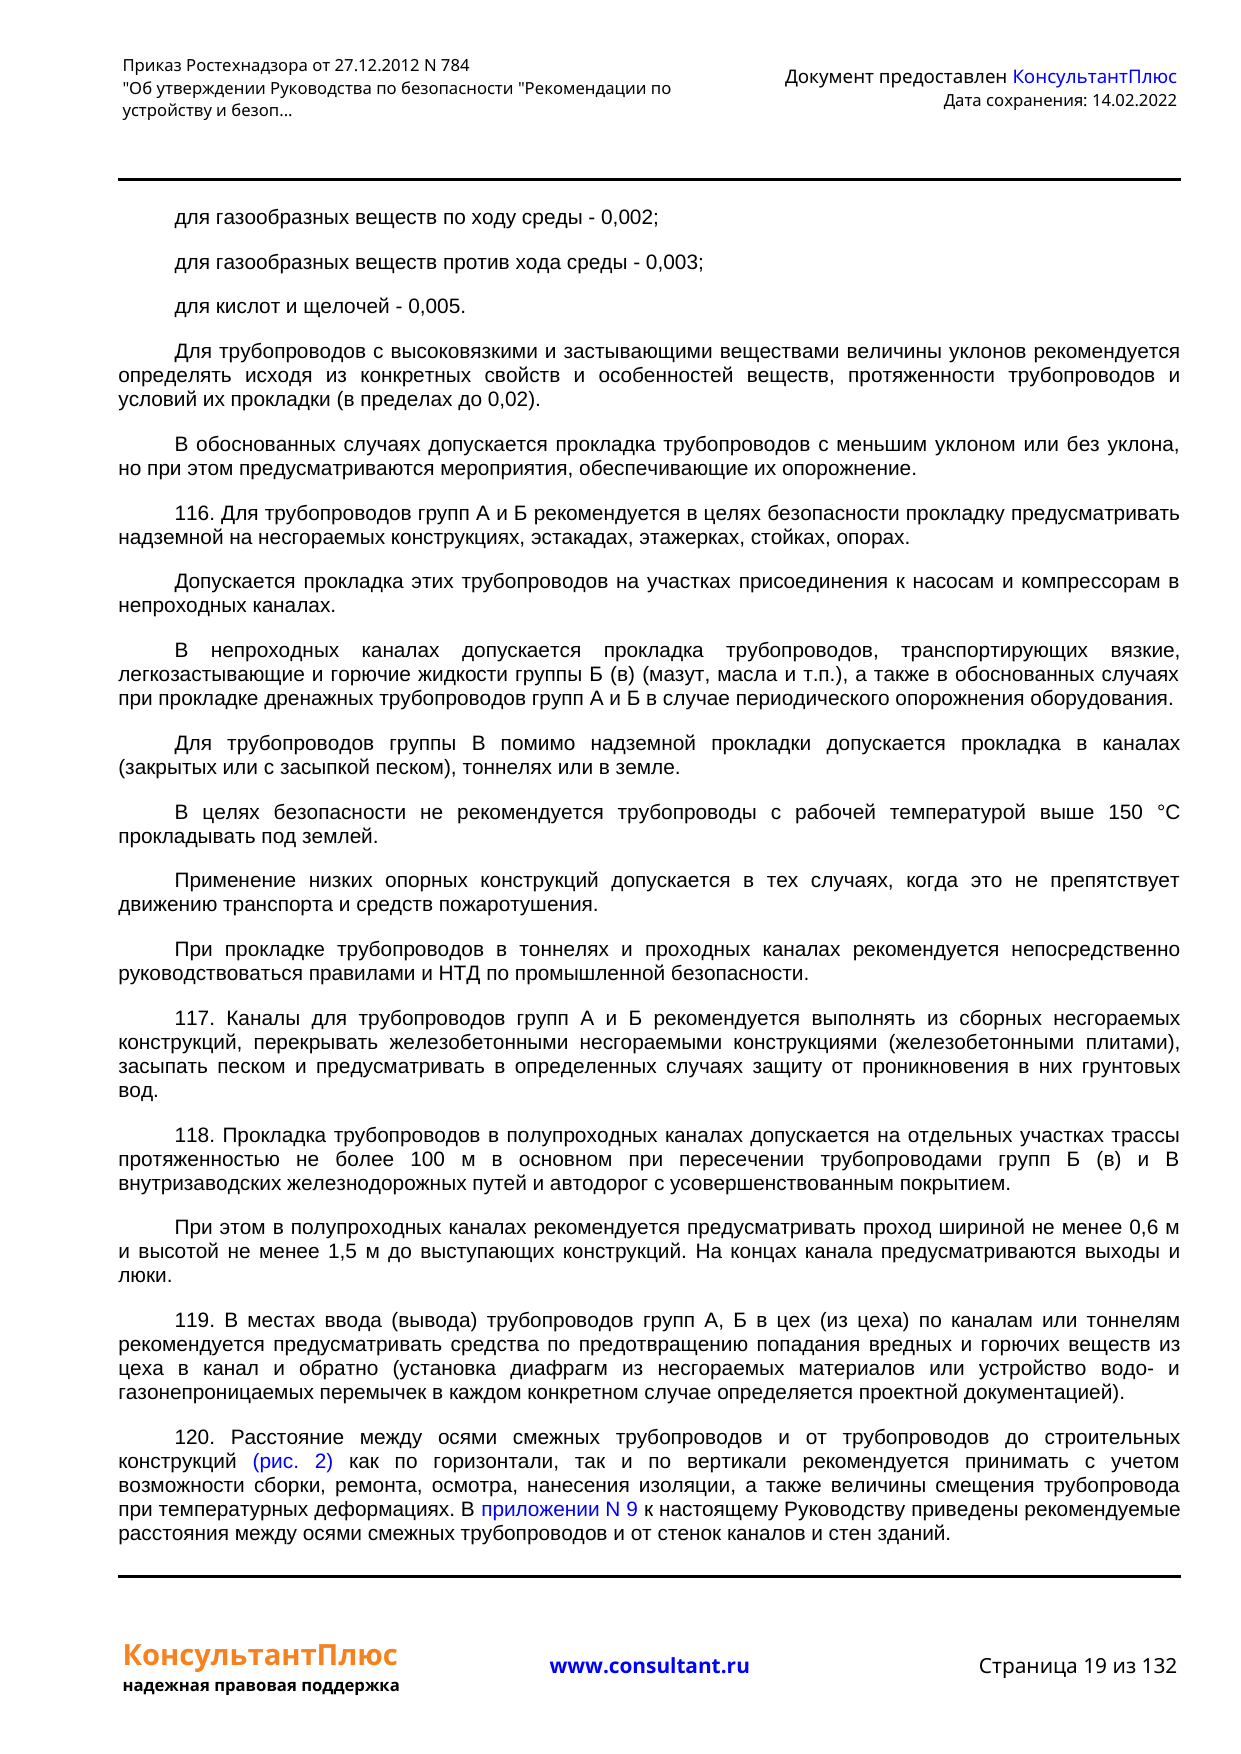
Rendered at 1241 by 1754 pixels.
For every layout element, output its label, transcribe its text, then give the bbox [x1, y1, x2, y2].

text Применение низких опорных конструкций допускается в тех случаях, когда это не препятствует движению транспорта и средств пожаротушения. [118, 868, 1181, 916]
text При этом в полупроходных каналах рекомендуется предусматривать проход шириной не менее 0,6 м и высотой не менее 1,5 м до выступающих конструкций. На концах канала предусматриваются выходы и люки. [118, 1215, 1181, 1287]
text В целях безопасности не рекомендуется трубопроводы с рабочей температурой выше 150 °C прокладывать под землей. [118, 799, 1181, 847]
text 120. Расстояние между осями смежных трубопроводов и от трубопроводов до строительных конструкций (рис. 2) как по горизонтали, так и по вертикали рекомендуется принимать с учетом возможности сборки, ремонта, осмотра, нанесения изоляции, а также величины смещения трубопровода при температурных деформациях. В приложении N 9 к настоящему Руководству приведены рекомендуемые расстояния между осями смежных трубопроводов и от стенок каналов и стен зданий. [118, 1424, 1181, 1544]
text 119. В местах ввода (вывода) трубопроводов групп А, Б в цех (из цеха) по каналам или тоннелям рекомендуется предусматривать средства по предотвращению попадания вредных и горючих веществ из цеха в канал и обратно (установка диафрагм из несгораемых материалов или устройство водо- и газонепроницаемых перемычек в каждом конкретном случае определяется проектной документацией). [118, 1308, 1181, 1404]
text для кислот и щелочей - 0,005. [118, 294, 1181, 318]
text В обоснованных случаях допускается прокладка трубопроводов с меньшим уклоном или без уклона, но при этом предусматриваются мероприятия, обеспечивающие их опорожнение. [118, 432, 1181, 480]
text В непроходных каналах допускается прокладка трубопроводов, транспортирующих вязкие, легкозастывающие и горючие жидкости группы Б (в) (мазут, масла и т.п.), а также в обоснованных случаях при прокладке дренажных трубопроводов групп А и Б в случае периодического опорожнения оборудования. [118, 638, 1181, 710]
text Для трубопроводов с высоковязкими и застывающими веществами величины уклонов рекомендуется определять исходя из конкретных свойств и особенностей веществ, протяженности трубопроводов и условий их прокладки (в пределах до 0,02). [118, 339, 1181, 411]
text При прокладке трубопроводов в тоннелях и проходных каналах рекомендуется непосредственно руководствоваться правилами и НТД по промышленной безопасности. [118, 937, 1181, 985]
text 116. Для трубопроводов групп А и Б рекомендуется в целях безопасности прокладку предусматривать надземной на несгораемых конструкциях, эстакадах, этажерках, стойках, опорах. [118, 501, 1181, 548]
text Допускается прокладка этих трубопроводов на участках присоединения к насосам и компрессорам в непроходных каналах. [118, 569, 1181, 617]
text для газообразных веществ по ходу среды - 0,002; [118, 205, 1181, 229]
text 117. Каналы для трубопроводов групп А и Б рекомендуется выполнять из сборных несгораемых конструкций, перекрывать железобетонными несгораемыми конструкциями (железобетонными плитами), засыпать песком и предусматривать в определенных случаях защиту от проникновения в них грунтовых вод. [118, 1006, 1181, 1102]
text Для трубопроводов группы В помимо надземной прокладки допускается прокладка в каналах (закрытых или с засыпкой песком), тоннелях или в земле. [118, 731, 1181, 779]
text 118. Прокладка трубопроводов в полупроходных каналах допускается на отдельных участках трассы протяженностью не более 100 м в основном при пересечении трубопроводами групп Б (в) и В внутризаводских железнодорожных путей и автодорог с усовершенствованным покрытием. [118, 1122, 1181, 1194]
text для газообразных веществ против хода среды - 0,003; [118, 249, 1181, 273]
